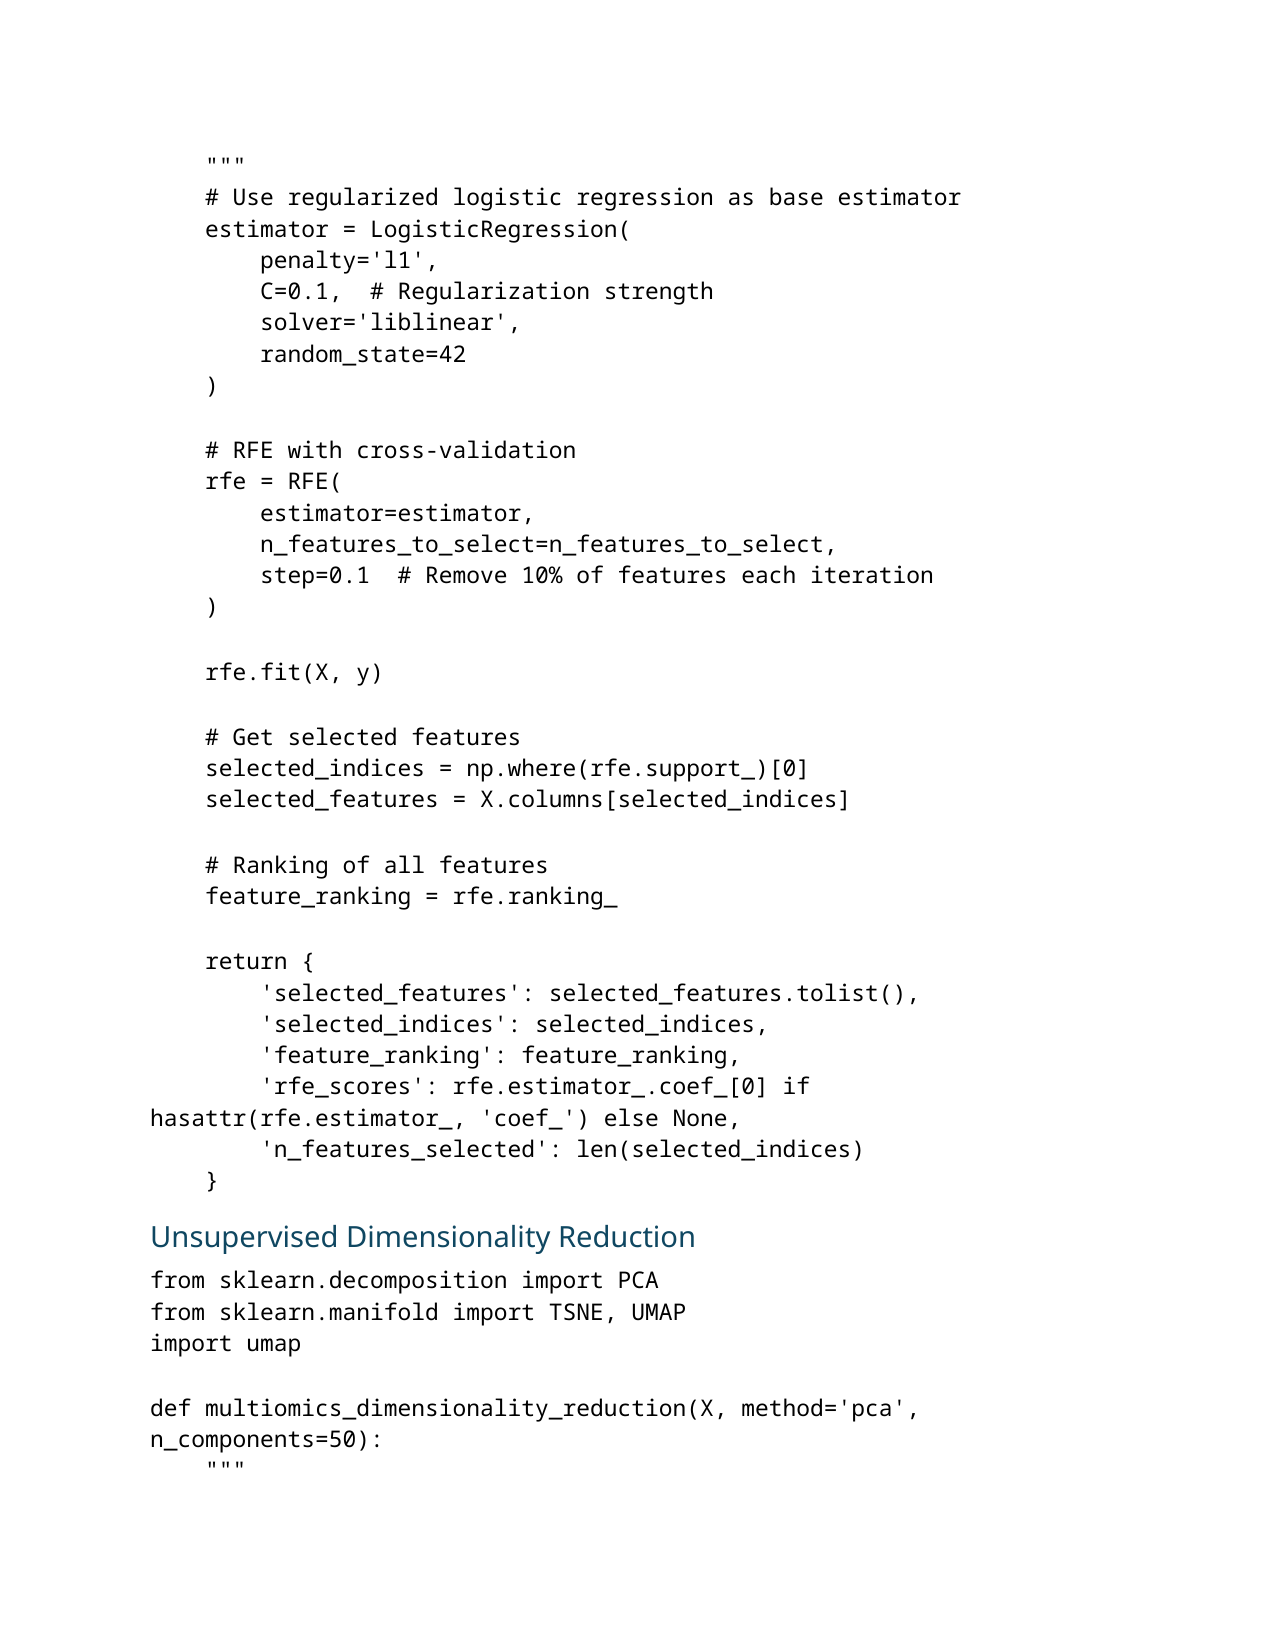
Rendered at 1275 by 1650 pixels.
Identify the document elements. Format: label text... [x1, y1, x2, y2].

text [150, 1264, 1125, 1486]
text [150, 150, 1125, 1195]
subtitle Unsupervised Dimensionality Reduction [150, 1216, 1125, 1256]
